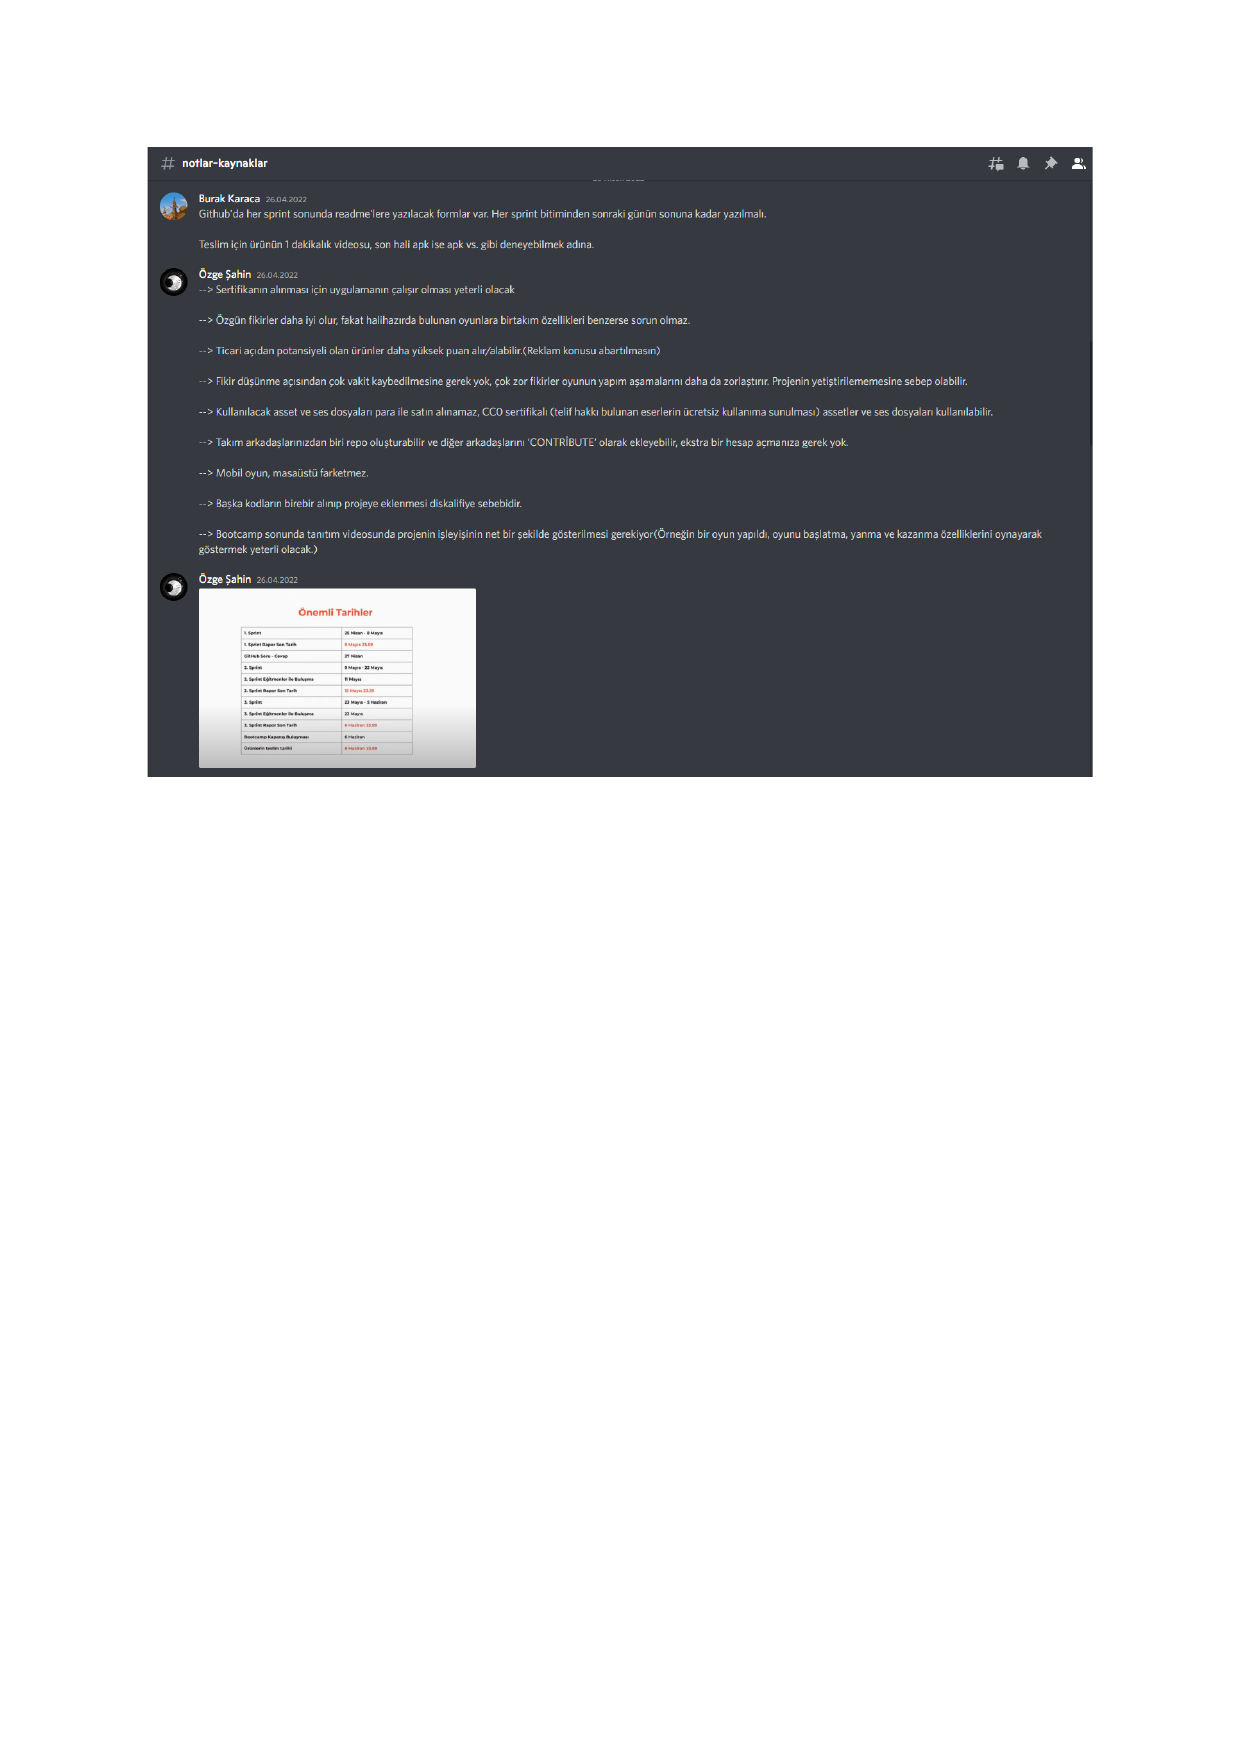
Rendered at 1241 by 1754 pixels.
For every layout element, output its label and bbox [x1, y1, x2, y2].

picture [147, 147, 1093, 777]
